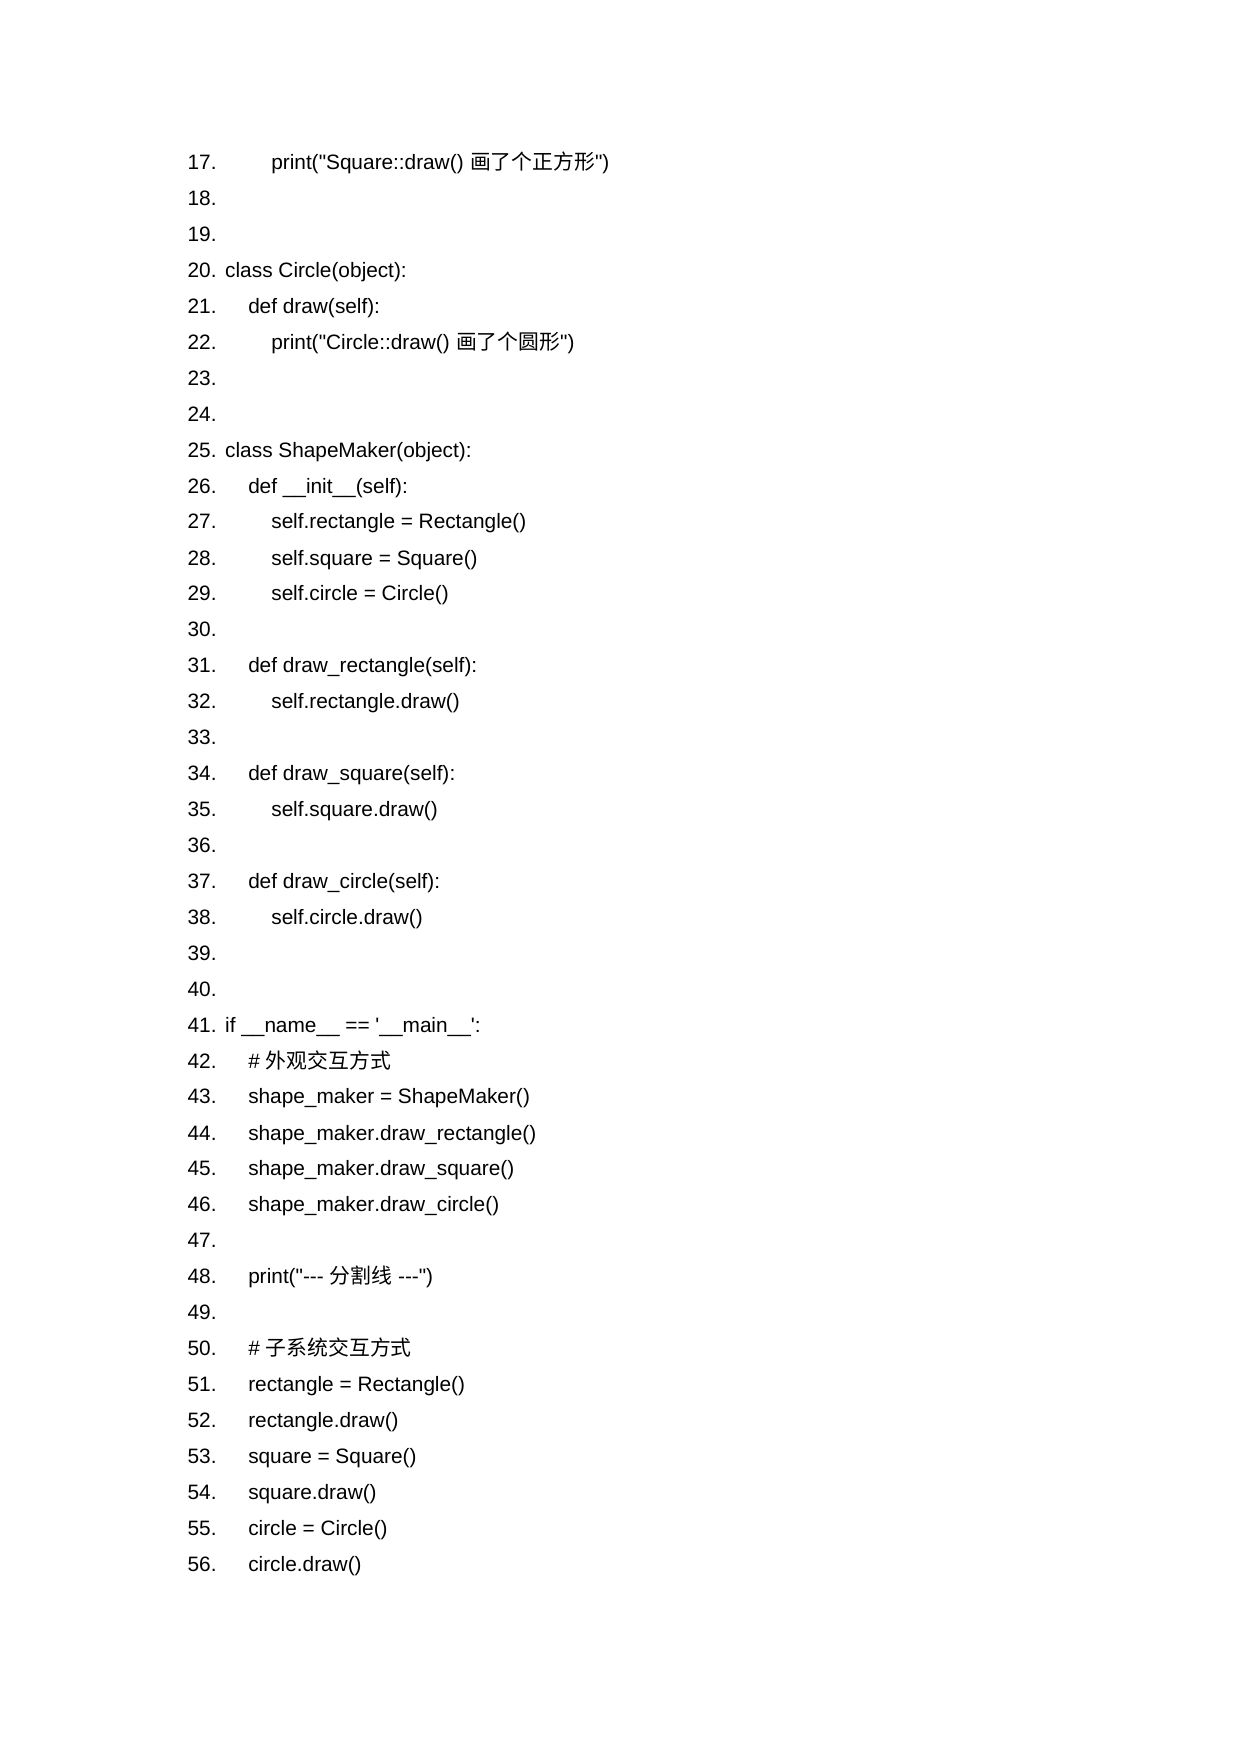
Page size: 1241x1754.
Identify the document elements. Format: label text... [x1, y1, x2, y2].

list self.rectangle.draw() [187, 689, 1090, 713]
list def draw(self): [187, 294, 1090, 318]
list class ShapeMaker(object): [187, 437, 1090, 461]
list rectangle.draw() [187, 1408, 1090, 1432]
list print("Circle::draw() 画了个圆形") [187, 330, 1090, 354]
list circle = Circle() [187, 1516, 1090, 1539]
list def draw_circle(self): [187, 869, 1090, 893]
list def draw_rectangle(self): [187, 653, 1090, 677]
list self.square = Square() [187, 545, 1090, 569]
list circle.draw() [187, 1552, 1090, 1576]
list square.draw() [187, 1480, 1090, 1504]
list # 外观交互方式 [187, 1048, 1090, 1072]
list self.circle.draw() [187, 905, 1090, 929]
list rectangle = Rectangle() [187, 1372, 1090, 1396]
list self.circle = Circle() [187, 581, 1090, 605]
list shape_maker = ShapeMaker() [187, 1084, 1090, 1108]
list # 子系统交互方式 [187, 1336, 1090, 1360]
list def __init__(self): [187, 473, 1090, 497]
list if __name__ == '__main__': [187, 1012, 1090, 1036]
list shape_maker.draw_square() [187, 1156, 1090, 1180]
list shape_maker.draw_circle() [187, 1192, 1090, 1216]
list print("Square::draw() 画了个正方形") [187, 150, 1090, 174]
list shape_maker.draw_rectangle() [187, 1120, 1090, 1144]
list class Circle(object): [187, 258, 1090, 282]
list self.square.draw() [187, 797, 1090, 821]
list def draw_square(self): [187, 761, 1090, 785]
list print("--- 分割线 ---") [187, 1264, 1090, 1288]
list self.rectangle = Rectangle() [187, 509, 1090, 533]
list square = Square() [187, 1444, 1090, 1468]
